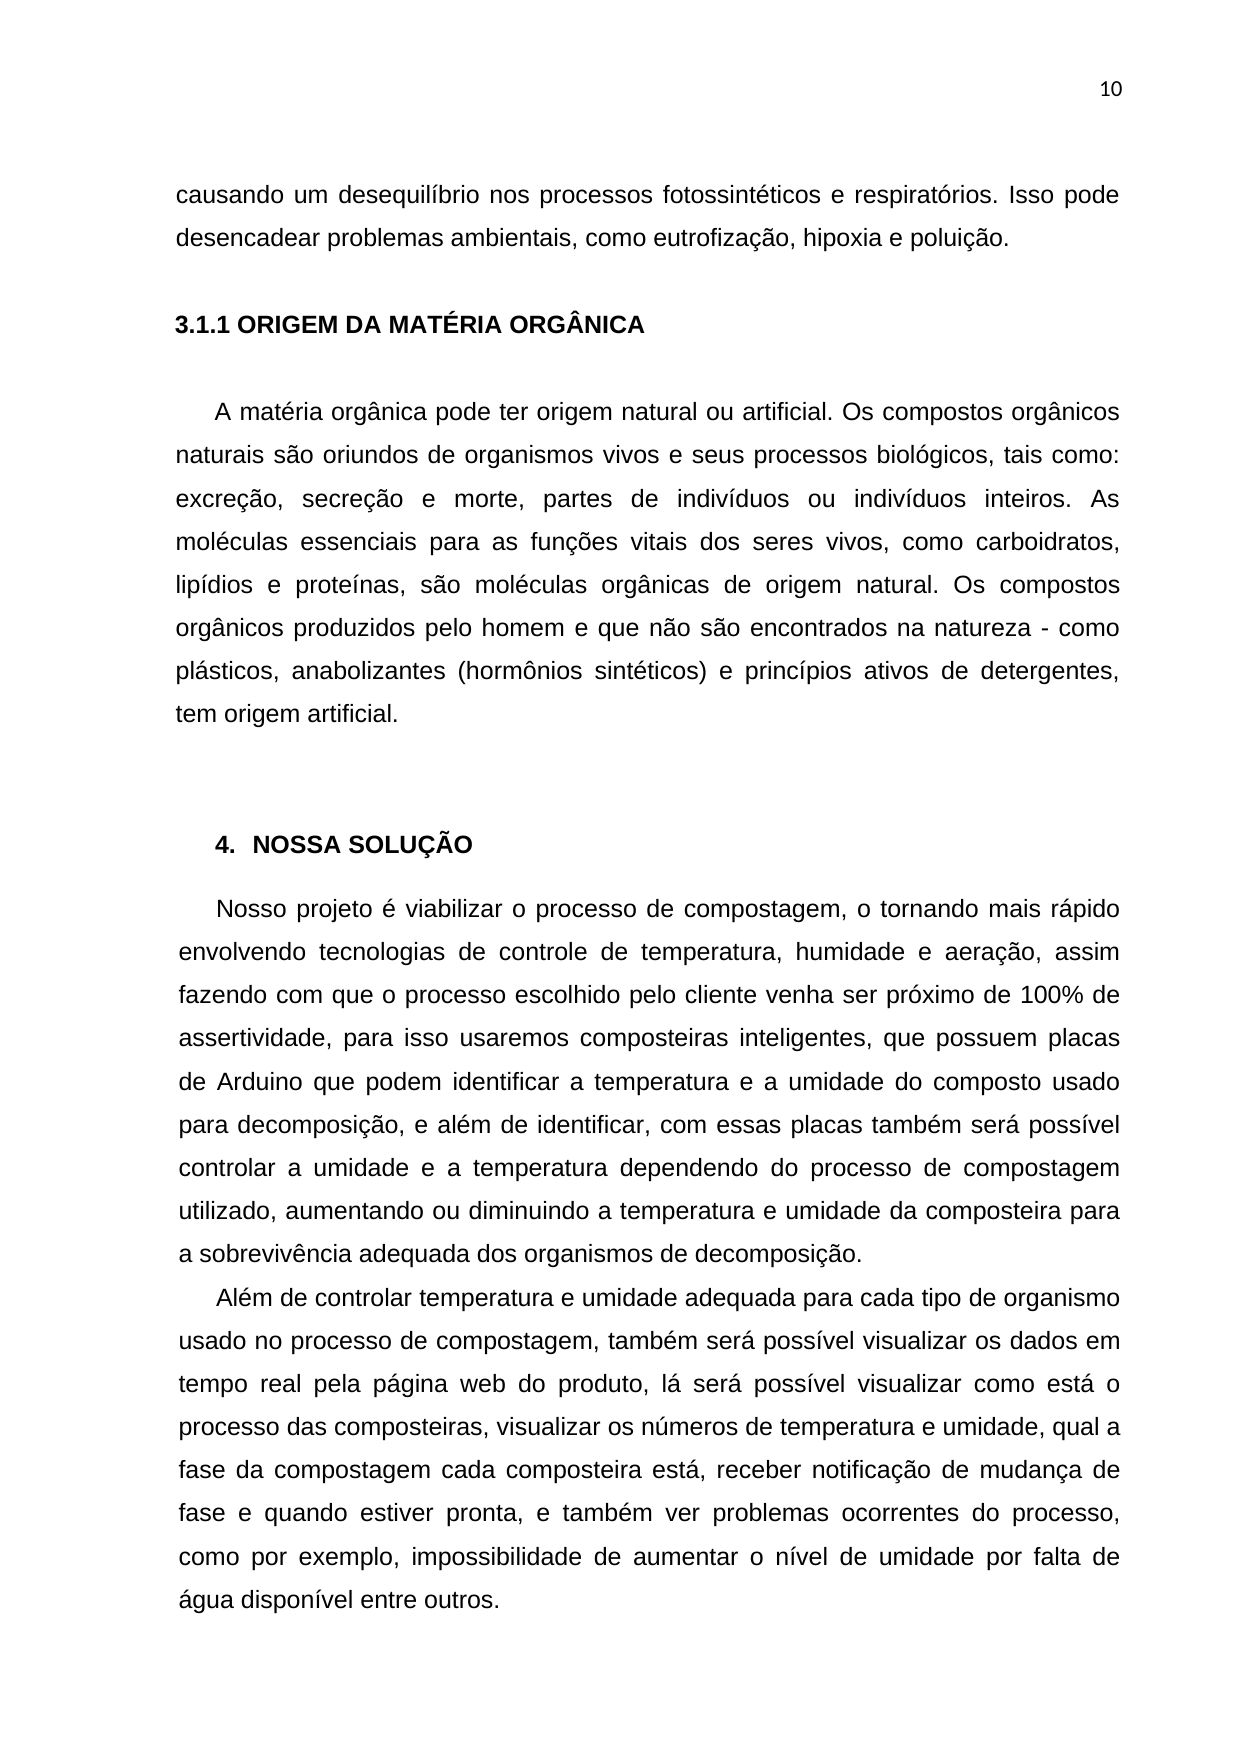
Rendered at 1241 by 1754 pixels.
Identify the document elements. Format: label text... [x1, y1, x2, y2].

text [176, 179, 1122, 251]
list NOSSA SOLUÇÃO [215, 830, 1122, 859]
text Nosso projeto é viabilizar o processo de compostagem, o tornando mais rápido envolvendo tecnologias de controle de temperatura, humidade e aeração, assim fazendo com que o processo escolhido pelo cliente venha ser próximo de 100% de assertividade, para isso usaremos composteiras inteligentes, que possuem placas de Arduino que podem identificar a temperatura e a umidade do composto usado para decomposição, e além de identificar, com essas placas também será possível controlar a umidade e a temperatura dependendo do processo de compostagem utilizado, aumentando ou diminuindo a temperatura e umidade da composteira para a sobrevivência adequada dos organismos de decomposição. [178, 894, 1122, 1268]
text 3.1.1 ORIGEM DA MATÉRIA ORGÂNICA [174, 310, 1122, 339]
text A matéria orgânica pode ter origem natural ou artificial. Os compostos orgânicos naturais são oriundos de organismos vivos e seus processos biológicos, tais como: excreção, secreção e morte, partes de indivíduos ou indivíduos inteiros. As moléculas essenciais para as funções vitais dos seres vivos, como carboidratos, lipídios e proteínas, são moléculas orgânicas de origem natural. Os compostos orgânicos produzidos pelo homem e que não são encontrados na natureza - como plásticos, anabolizantes (hormônios sintéticos) e princípios ativos de detergentes, tem origem artificial. [175, 397, 1121, 728]
text Além de controlar temperatura e umidade adequada para cada tipo de organismo usado no processo de compostagem, também será possível visualizar os dados em tempo real pela página web do produto, lá será possível visualizar como está o processo das composteiras, visualizar os números de temperatura e umidade, qual a fase da compostagem cada composteira está, receber notificação de mudança de fase e quando estiver pronta, e também ver problemas ocorrentes do processo, como por exemplo, impossibilidade de aumentar o nível de umidade por falta de água disponível entre outros. [178, 1283, 1122, 1613]
